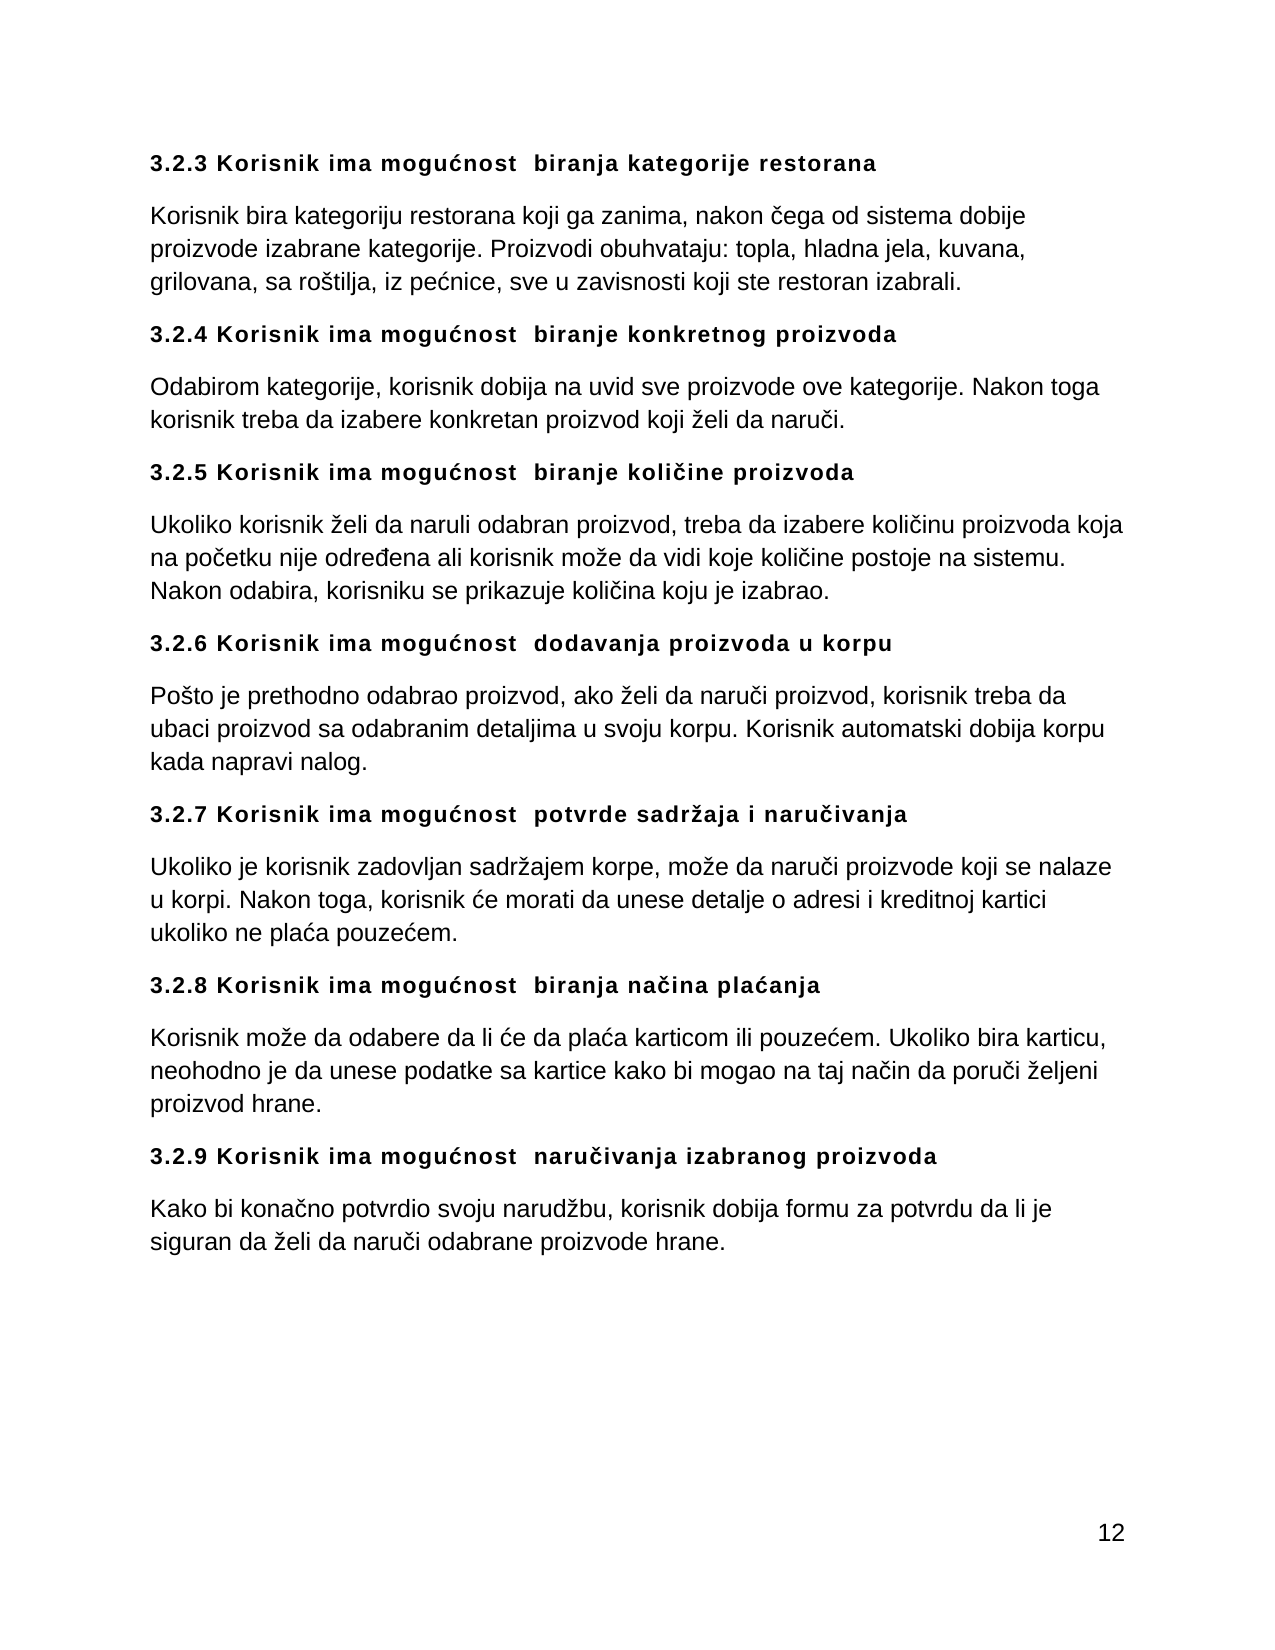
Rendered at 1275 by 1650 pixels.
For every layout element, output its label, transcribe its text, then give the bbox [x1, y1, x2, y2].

subtitle 3.2.4 Korisnik ima mogućnost biranje konkretnog proizvoda [150, 321, 1125, 347]
text Pošto je prethodno odabrao proizvod, ako želi da naruči proizvod, korisnik treba da ubaci proizvod sa odabranim detaljima u svoju korpu. Korisnik automatski dobija korpu kada napravi nalog. [150, 681, 1125, 776]
subtitle 3.2.8 Korisnik ima mogućnost biranja načina plaćanja [150, 972, 1125, 998]
subtitle 3.2.9 Korisnik ima mogućnost naručivanja izabranog proizvoda [150, 1143, 1125, 1169]
subtitle 3.2.5 Korisnik ima mogućnost biranje količine proizvoda [150, 459, 1125, 485]
text Kako bi konačno potvrdio svoju narudžbu, korisnik dobija formu za potvrdu da li je siguran da želi da naruči odabrane proizvode hrane. [150, 1194, 1125, 1255]
text Korisnik bira kategoriju restorana koji ga zanima, nakon čega od sistema dobije proizvode izabrane kategorije. Proizvodi obuhvataju: topla, hladna jela, kuvana, grilovana, sa roštilja, iz pećnice, sve u zavisnosti koji ste restoran izabrali. [150, 201, 1125, 296]
subtitle 3.2.3 Korisnik ima mogućnost biranja kategorije restorana [150, 150, 1125, 176]
subtitle 3.2.6 Korisnik ima mogućnost dodavanja proizvoda u korpu [150, 630, 1125, 656]
text Ukoliko korisnik želi da naruli odabran proizvod, treba da izabere količinu proizvoda koja na početku nije određena ali korisnik može da vidi koje količine postoje na sistemu. Nakon odabira, korisniku se prikazuje količina koju je izabrao. [150, 510, 1125, 605]
text Ukoliko je korisnik zadovljan sadržajem korpe, može da naruči proizvode koji se nalaze u korpi. Nakon toga, korisnik će morati da unese detalje o adresi i kreditnoj kartici ukoliko ne plaća pouzećem. [150, 852, 1125, 947]
text Korisnik može da odabere da li će da plaća karticom ili pouzećem. Ukoliko bira karticu, neohodno je da unese podatke sa kartice kako bi mogao na taj način da poruči željeni proizvod hrane. [150, 1023, 1125, 1117]
text Odabirom kategorije, korisnik dobija na uvid sve proizvode ove kategorije. Nakon toga korisnik treba da izabere konkretan proizvod koji želi da naruči. [150, 372, 1125, 434]
subtitle 3.2.7 Korisnik ima mogućnost potvrde sadržaja i naručivanja [150, 801, 1125, 827]
